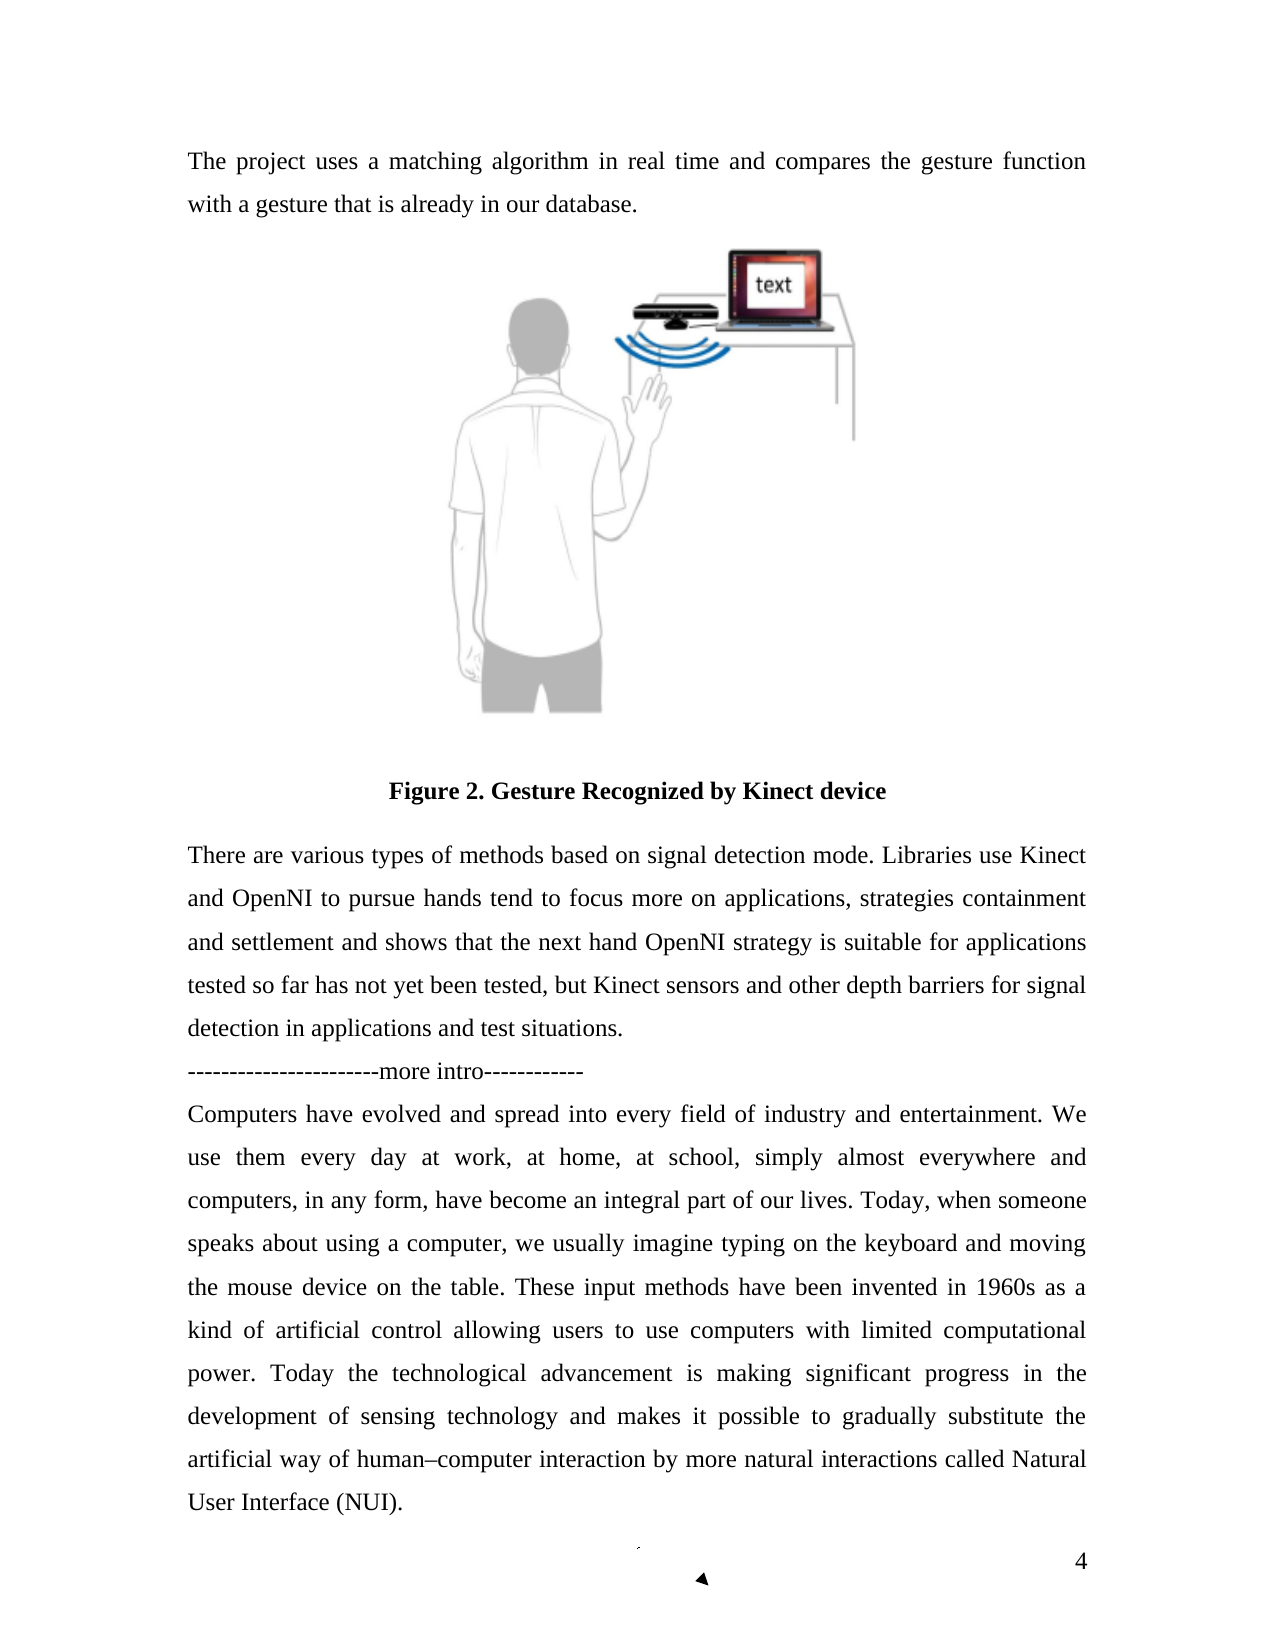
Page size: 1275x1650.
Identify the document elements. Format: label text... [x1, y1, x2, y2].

text Figure 2. Gesture Recognized by Kinect device [187, 776, 1087, 805]
text The project uses a matching algorithm in real time and compares the gesture function with a gesture that is already in our database. [187, 146, 1087, 218]
picture [402, 245, 873, 719]
text Computers have evolved and spread into every field of industry and entertainment. We use them every day at work, at home, at school, simply almost everywhere and computers, in any form, have become an integral part of our lives. Today, when someone speaks about using a computer, we usually imagine typing on the keyboard and moving the mouse device on the table. These input methods have been invented in 1960s as a kind of artificial control allowing users to use computers with limited computational power. Today the technological advancement is making significant progress in the development of sensing technology and makes it possible to gradually substitute the artificial way of human–computer interaction by more natural interactions called Natural User Interface (NUI). [187, 1099, 1087, 1516]
text -----------------------more intro------------ [187, 1056, 1087, 1085]
text There are various types of methods based on signal detection mode. Libraries use Kinect and OpenNI to pursue hands tend to focus more on applications, strategies containment and settlement and shows that the next hand OpenNI strategy is suitable for applications tested so far has not yet been tested, but Kinect sensors and other depth barriers for signal detection in applications and test situations. [187, 840, 1087, 1042]
